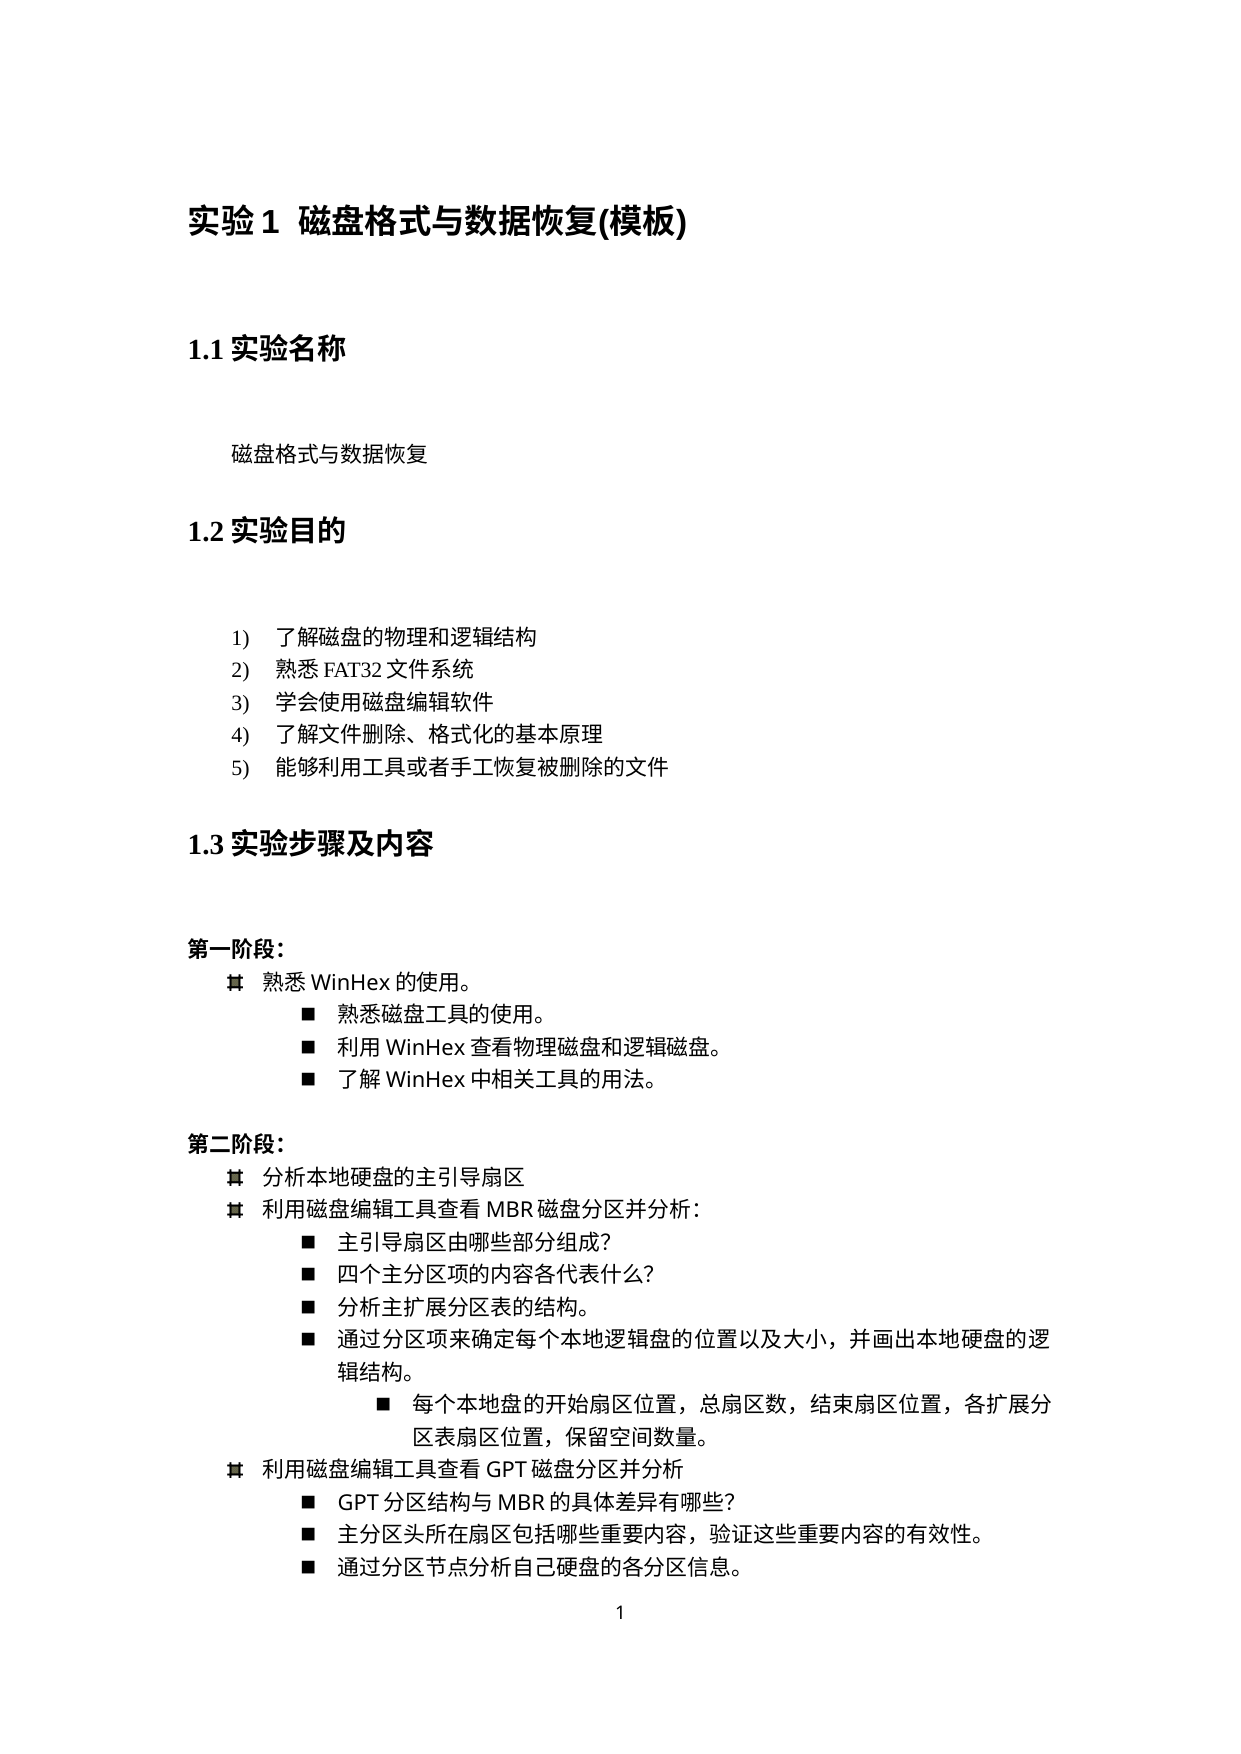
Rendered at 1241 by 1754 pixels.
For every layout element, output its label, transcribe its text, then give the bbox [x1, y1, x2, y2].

subtitle 1.1实验名称 [187, 314, 1053, 379]
list 熟悉FAT32文件系统 [231, 652, 1053, 684]
list 利用磁盘编辑工具查看GPT磁盘分区并分析 [225, 1452, 1053, 1484]
list 利用WinHex查看物理磁盘和逻辑磁盘。 [300, 1029, 1053, 1062]
list 熟悉磁盘工具的使用。 [300, 997, 1053, 1029]
list 每个本地盘的开始扇区位置，总扇区数，结束扇区位置，各扩展分区表扇区位置，保留空间数量。 [375, 1387, 1053, 1452]
text 第一阶段： [187, 932, 1053, 964]
list 通过分区项来确定每个本地逻辑盘的位置以及大小，并画出本地硬盘的逻辑结构。 [300, 1322, 1053, 1387]
list 了解WinHex中相关工具的用法。 [300, 1062, 1053, 1094]
list 学会使用磁盘编辑软件 [231, 684, 1053, 717]
list 了解文件删除、格式化的基本原理 [231, 717, 1053, 749]
list 主引导扇区由哪些部分组成？ [300, 1224, 1053, 1257]
picture [226, 1168, 243, 1186]
text 第二阶段： [187, 1127, 1053, 1159]
list 分析主扩展分区表的结构。 [300, 1289, 1053, 1322]
picture [226, 1201, 243, 1218]
picture [226, 1461, 243, 1478]
list 利用磁盘编辑工具查看MBR磁盘分区并分析： [225, 1192, 1053, 1224]
subtitle 1.3实验步骤及内容 [187, 809, 1053, 874]
list 通过分区节点分析自己硬盘的各分区信息。 [300, 1549, 1053, 1582]
list GPT分区结构与MBR的具体差异有哪些？ [300, 1484, 1053, 1517]
subtitle 1.2实验目的 [187, 497, 1053, 562]
list 熟悉WinHex的使用。 [225, 964, 1053, 997]
list 能够利用工具或者手工恢复被删除的文件 [231, 749, 1053, 782]
list 四个主分区项的内容各代表什么？ [300, 1257, 1053, 1289]
list 了解磁盘的物理和逻辑结构 [231, 619, 1053, 652]
text 磁盘格式与数据恢复 [187, 437, 1053, 469]
subtitle 实验1 磁盘格式与数据恢复(模板) [187, 187, 1053, 252]
picture [226, 973, 243, 991]
list 分析本地硬盘的主引导扇区 [225, 1159, 1053, 1192]
list 主分区头所在扇区包括哪些重要内容，验证这些重要内容的有效性。 [300, 1517, 1053, 1549]
